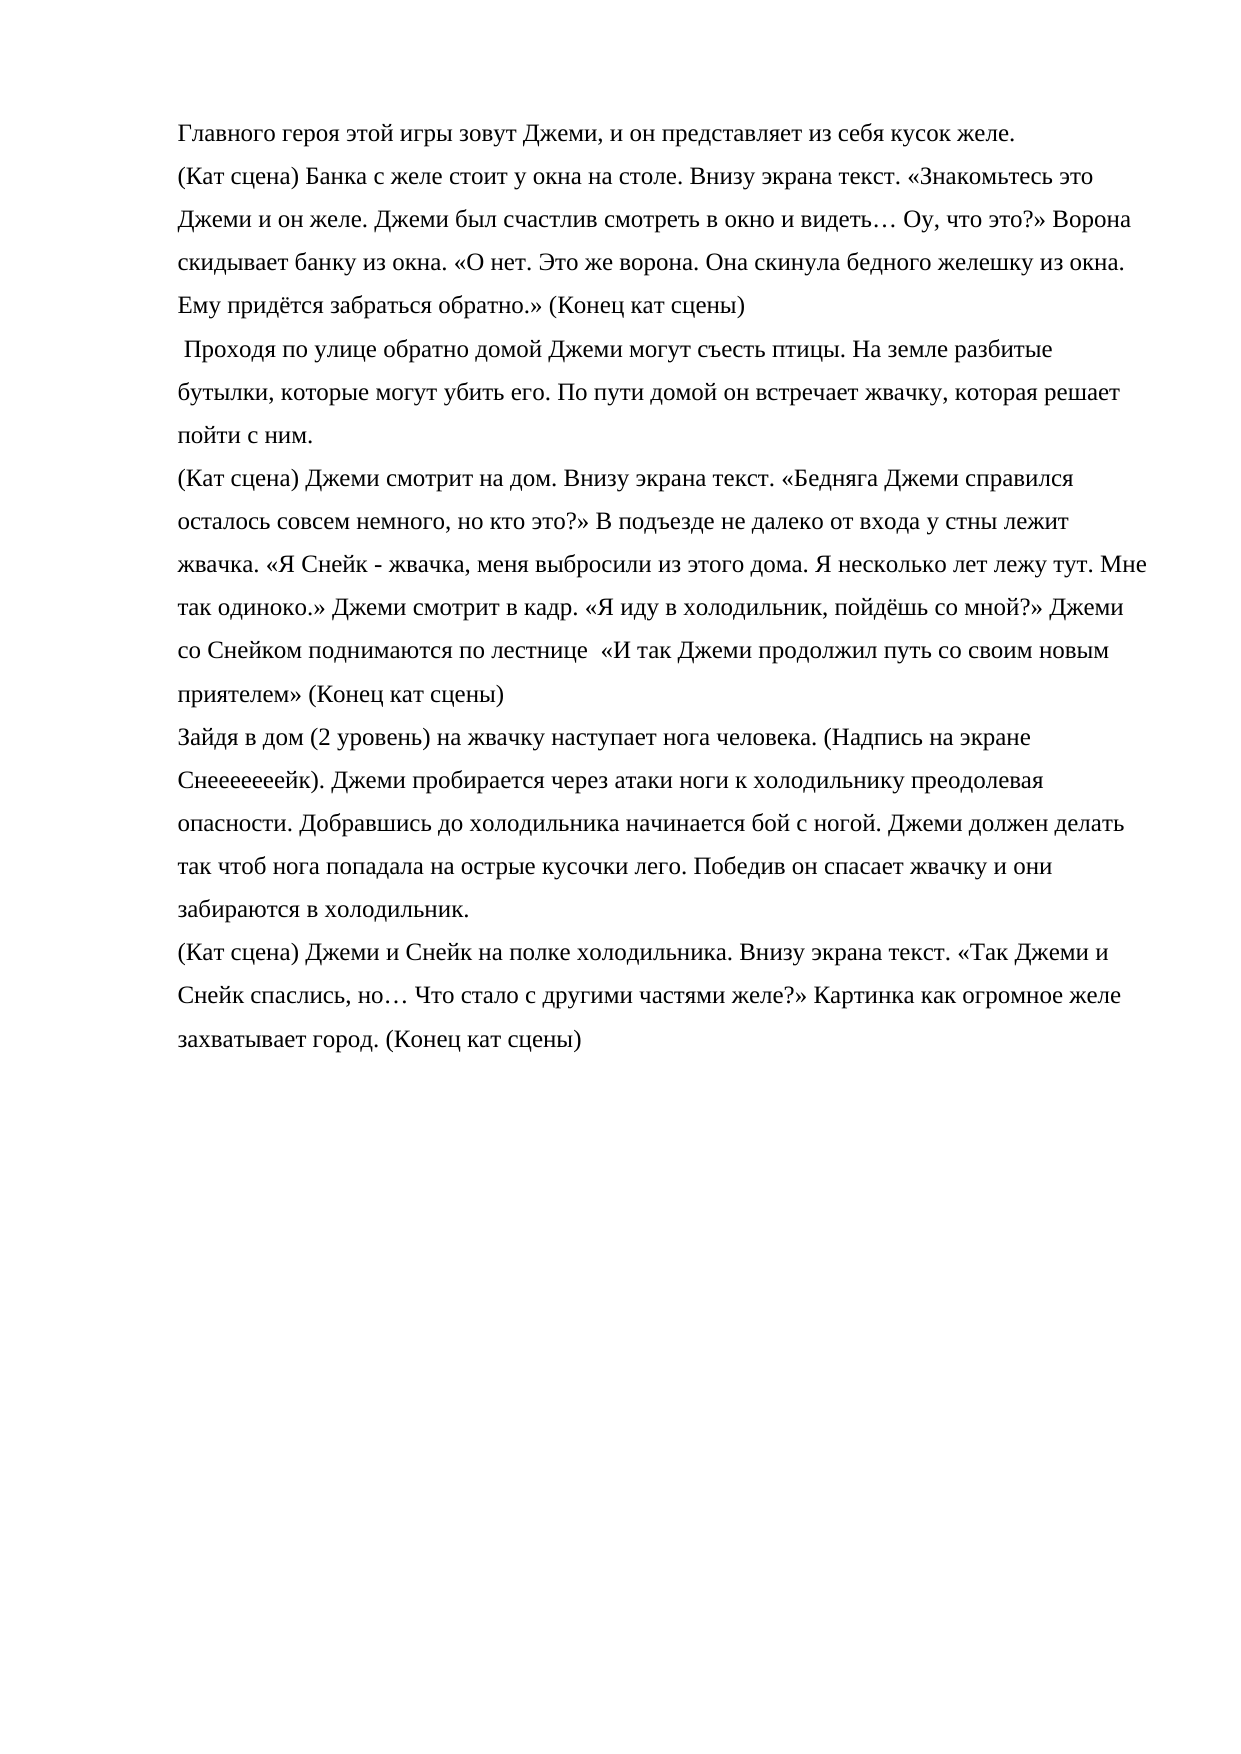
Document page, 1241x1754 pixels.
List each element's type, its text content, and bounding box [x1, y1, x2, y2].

text Зайдя в дом (2 уровень) на жвачку наступает нога человека. (Надпись на экране Снееееееейк). Джеми пробирается через атаки ноги к холодильнику преодолевая опасности. Добравшись до холодильника начинается бой с ногой. Джеми должен делать так чтоб нога попадала на острые кусочки лего. Победив он спасает жвачку и они забираются в холодильник. [177, 722, 1152, 923]
text (Кат сцена) Джеми смотрит на дом. Внизу экрана текст. «Бедняга Джеми справился осталось совсем немного, но кто это?» В подъезде не далеко от входа у стны лежит жвачка. «Я Снейк - жвачка, меня выбросили из этого дома. Я несколько лет лежу тут. Мне так одиноко.» Джеми смотрит в кадр. «Я иду в холодильник, пойдёшь со мной?» Джеми со Снейком поднимаются по лестнице «И так Джеми продолжил путь со своим новым приятелем» (Конец кат сцены) [177, 463, 1152, 707]
text Проходя по улице обратно домой Джеми могут съесть птицы. На земле разбитые бутылки, которые могут убить его. По пути домой он встречает жвачку, которая решает пойти с ним. [177, 334, 1152, 449]
text (Кат сцена) Джеми и Снейк на полке холодильника. Внизу экрана текст. «Так Джеми и Снейк спаслись, но… Что стало с другими частями желе?» Картинка как огромное желе захватывает город. (Конец кат сцены) [177, 937, 1152, 1052]
text (Кат сцена) Банка с желе стоит у окна на столе. Внизу экрана текст. «Знакомьтесь это Джеми и он желе. Джеми был счастлив смотреть в окно и видеть… Оу, что это?» Ворона скидывает банку из окна. «О нет. Это же ворона. Она скинула бедного желешку из окна. Ему придётся забраться обратно.» (Конец кат сцены) [177, 161, 1152, 319]
text Главного героя этой игры зовут Джеми, и он представляет из себя кусок желе. [177, 118, 1152, 147]
